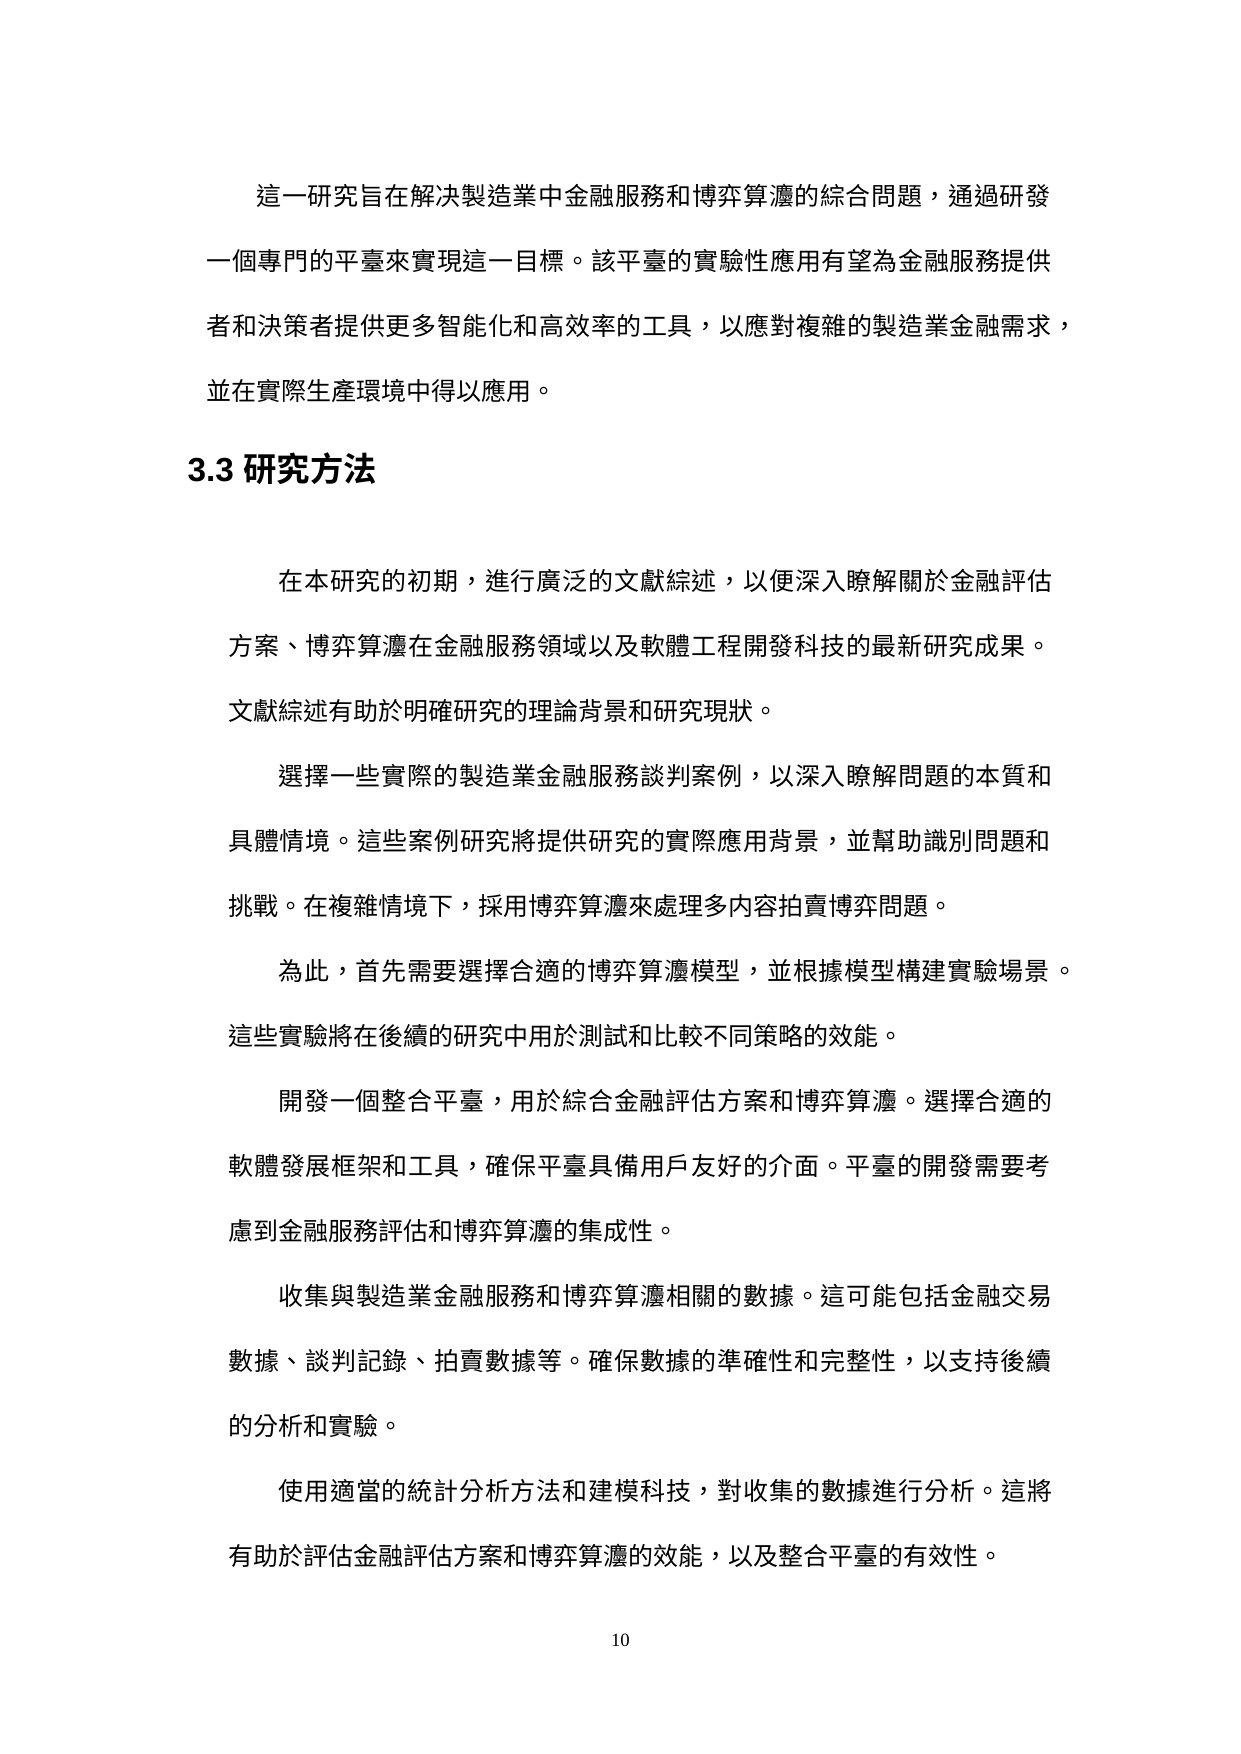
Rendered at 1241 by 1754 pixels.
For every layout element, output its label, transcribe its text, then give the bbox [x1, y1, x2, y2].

subtitle 3.3 研究方法 [187, 434, 1053, 499]
text 這一研究旨在解决製造業中金融服務和博弈算灋的綜合問題，通過研發一個專門的平臺來實現這一目標。該平臺的實驗性應用有望為金融服務提供者和決策者提供更多智能化和高效率的工具，以應對複雜的製造業金融需求，並在實際生產環境中得以應用。 [206, 162, 1053, 422]
text 為此，首先需要選擇合適的博弈算灋模型，並根據模型構建實驗場景。這些實驗將在後續的研究中用於測試和比較不同策略的效能。 [228, 937, 1053, 1067]
text 使用適當的統計分析方法和建模科技，對收集的數據進行分析。這將有助於評估金融評估方案和博弈算灋的效能，以及整合平臺的有效性。 [228, 1457, 1053, 1587]
text 開發一個整合平臺，用於綜合金融評估方案和博弈算灋。選擇合適的軟體發展框架和工具，確保平臺具備用戶友好的介面。平臺的開發需要考慮到金融服務評估和博弈算灋的集成性。 [228, 1067, 1053, 1262]
text 選擇一些實際的製造業金融服務談判案例，以深入瞭解問題的本質和具體情境。這些案例研究將提供研究的實際應用背景，並幫助識別問題和挑戰。在複雜情境下，採用博弈算灋來處理多内容拍賣博弈問題。 [228, 742, 1053, 937]
text 收集與製造業金融服務和博弈算灋相關的數據。這可能包括金融交易數據、談判記錄、拍賣數據等。確保數據的準確性和完整性，以支持後續的分析和實驗。 [228, 1262, 1053, 1457]
text 在本研究的初期，進行廣泛的文獻綜述，以便深入瞭解關於金融評估方案、博弈算灋在金融服務領域以及軟體工程開發科技的最新研究成果。文獻綜述有助於明確研究的理論背景和研究現狀。 [228, 547, 1053, 742]
